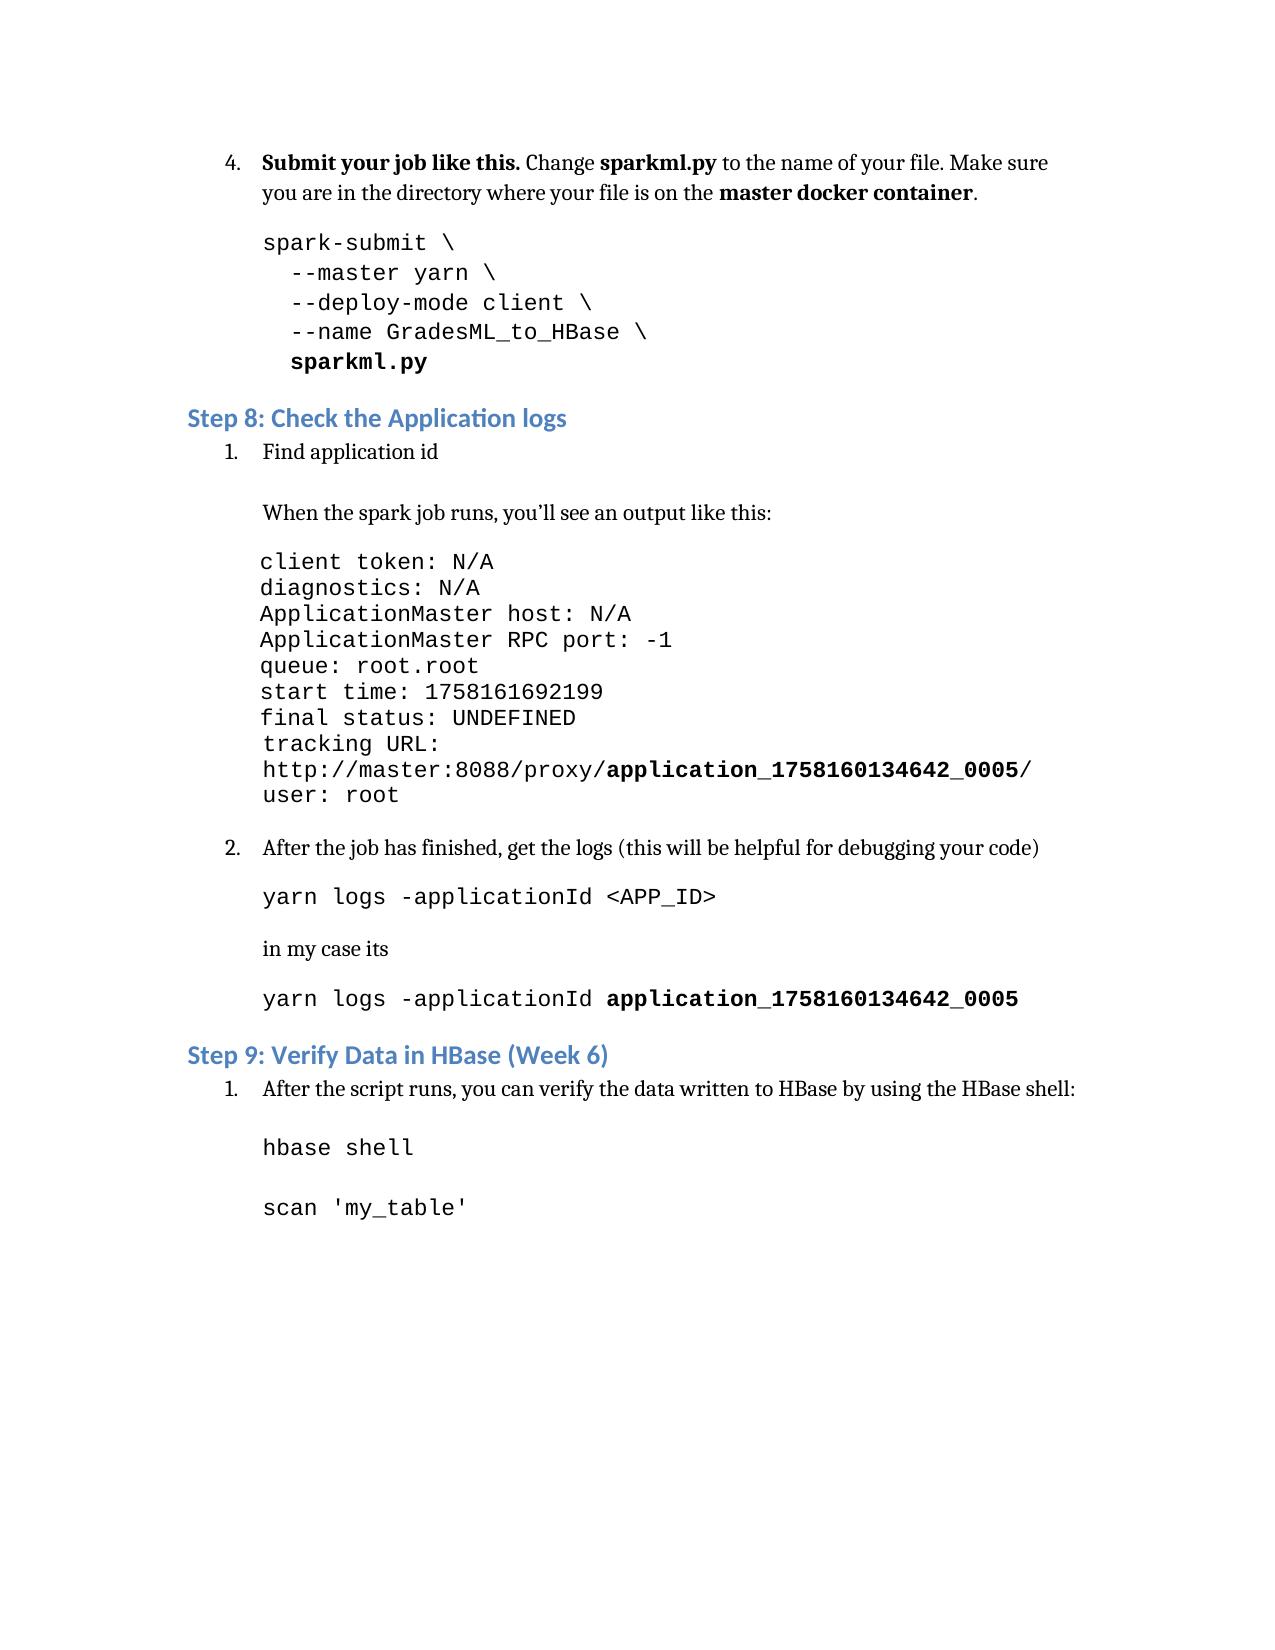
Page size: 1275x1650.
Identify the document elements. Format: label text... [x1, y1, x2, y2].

text yarn logs -applicationId application_1758160134642_0005 [262, 987, 1087, 1013]
list Find application id [225, 439, 1087, 465]
text diagnostics: N/A [187, 576, 1087, 602]
list After the script runs, you can verify the data written to HBase by using the HBase shell: hbase shell scan 'my_table' [225, 1076, 1087, 1222]
text --deploy-mode client \ [262, 291, 1087, 317]
text user: root [187, 784, 1087, 810]
subtitle Step 8: Check the Application logs [187, 401, 1087, 434]
list When the spark job runs, you’ll see an output like this: [262, 469, 1087, 526]
text ApplicationMaster RPC port: -1 [187, 628, 1087, 654]
subtitle Step 9: Verify Data in HBase (Week 6) [187, 1038, 1087, 1071]
text tracking URL: http://master:8088/proxy/application_1758160134642_0005/ [262, 732, 1087, 784]
text final status: UNDEFINED [187, 706, 1087, 732]
text queue: root.root [187, 654, 1087, 680]
text yarn logs -applicationId <APP_ID> [262, 886, 1087, 911]
text sparkml.py [262, 350, 1087, 376]
text --name GradesML_to_HBase \ [262, 321, 1087, 347]
text ApplicationMaster host: N/A [187, 602, 1087, 628]
text --master yarn \ [262, 261, 1087, 287]
list After the job has finished, get the logs (this will be helpful for debugging your code) [225, 834, 1087, 861]
text in my case its [262, 936, 1087, 962]
text start time: 1758161692199 [187, 680, 1087, 706]
text client token: N/A [187, 550, 1087, 576]
text spark-submit \ [262, 231, 1087, 257]
